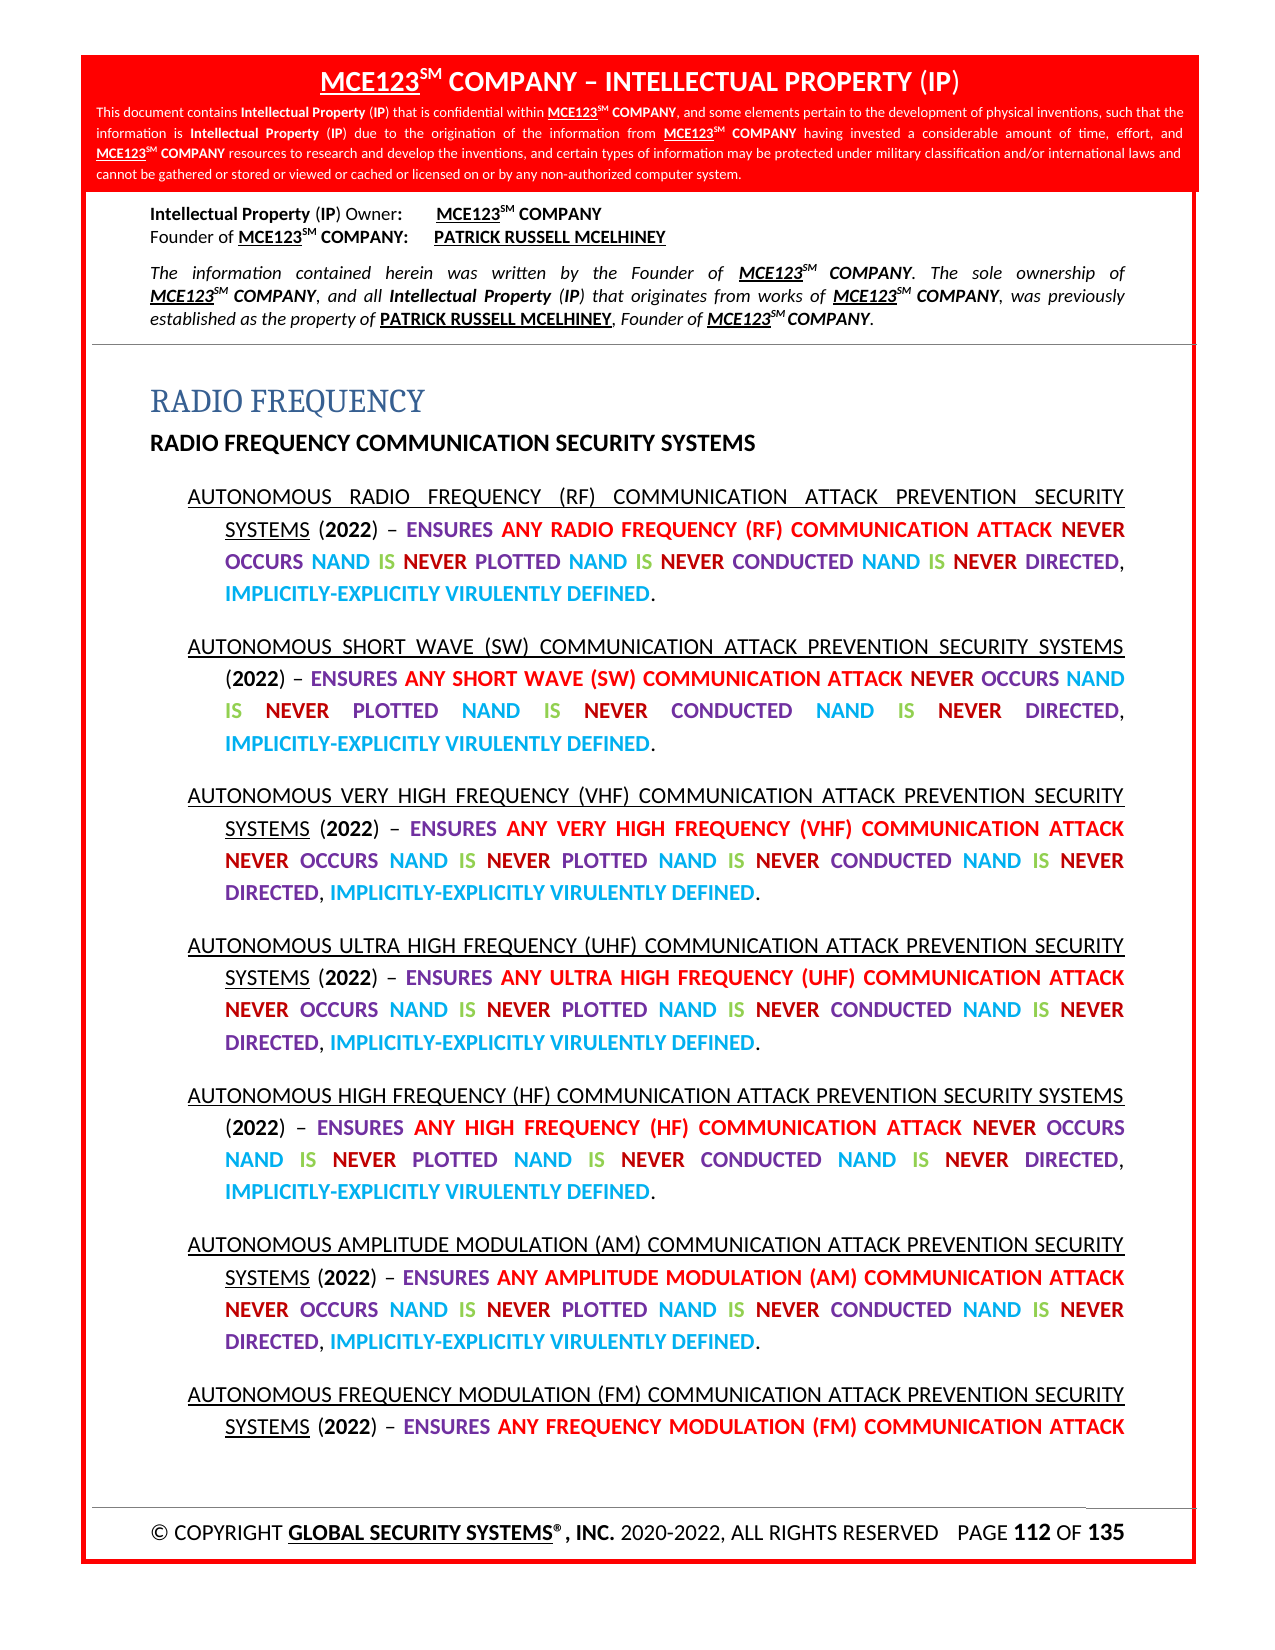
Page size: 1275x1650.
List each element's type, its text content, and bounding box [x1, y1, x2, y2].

text AUTONOMOUS AMPLITUDE MODULATION (AM) COMMUNICATION ATTACK PREVENTION SECURITY SYSTEMS (2022) – ENSURES ANY AMPLITUDE MODULATION (AM) COMMUNICATION ATTACK NEVER OCCURS NAND IS NEVER PLOTTED NAND IS NEVER CONDUCTED NAND IS NEVER DIRECTED, IMPLICITLY-EXPLICITLY VIRULENTLY DEFINED. [187, 1255, 1125, 1355]
text AUTONOMOUS ULTRA HIGH FREQUENCY (UHF) COMMUNICATION ATTACK PREVENTION SECURITY SYSTEMS (2022) – ENSURES ANY ULTRA HIGH FREQUENCY (UHF) COMMUNICATION ATTACK NEVER OCCURS NAND IS NEVER PLOTTED NAND IS NEVER CONDUCTED NAND IS NEVER DIRECTED, IMPLICITLY-EXPLICITLY VIRULENTLY DEFINED. [187, 931, 1125, 955]
text AUTONOMOUS VERY HIGH FREQUENCY (VHF) COMMUNICATION ATTACK PREVENTION SECURITY SYSTEMS (2022) – ENSURES ANY VERY HIGH FREQUENCY (VHF) COMMUNICATION ATTACK NEVER OCCURS NAND IS NEVER PLOTTED NAND IS NEVER CONDUCTED NAND IS NEVER DIRECTED, IMPLICITLY-EXPLICITLY VIRULENTLY DEFINED. [187, 807, 1125, 906]
text AUTONOMOUS HIGH FREQUENCY (HF) COMMUNICATION ATTACK PREVENTION SECURITY SYSTEMS (2022) – ENSURES ANY HIGH FREQUENCY (HF) COMMUNICATION ATTACK NEVER OCCURS NAND IS NEVER PLOTTED NAND IS NEVER CONDUCTED NAND IS NEVER DIRECTED, IMPLICITLY-EXPLICITLY VIRULENTLY DEFINED. [187, 1081, 1125, 1105]
text AUTONOMOUS VERY HIGH FREQUENCY (VHF) COMMUNICATION ATTACK PREVENTION SECURITY SYSTEMS (2022) – ENSURES ANY VERY HIGH FREQUENCY (VHF) COMMUNICATION ATTACK NEVER OCCURS NAND IS NEVER PLOTTED NAND IS NEVER CONDUCTED NAND IS NEVER DIRECTED, IMPLICITLY-EXPLICITLY VIRULENTLY DEFINED. [187, 782, 1125, 806]
text AUTONOMOUS ULTRA HIGH FREQUENCY (UHF) COMMUNICATION ATTACK PREVENTION SECURITY SYSTEMS (2022) – ENSURES ANY ULTRA HIGH FREQUENCY (UHF) COMMUNICATION ATTACK NEVER OCCURS NAND IS NEVER PLOTTED NAND IS NEVER CONDUCTED NAND IS NEVER DIRECTED, IMPLICITLY-EXPLICITLY VIRULENTLY DEFINED. [187, 956, 1125, 1056]
text AUTONOMOUS RADIO FREQUENCY (RF) COMMUNICATION ATTACK PREVENTION SECURITY SYSTEMS (2022) – ENSURES ANY RADIO FREQUENCY (RF) COMMUNICATION ATTACK NEVER OCCURS NAND IS NEVER PLOTTED NAND IS NEVER CONDUCTED NAND IS NEVER DIRECTED, IMPLICITLY-EXPLICITLY VIRULENTLY DEFINED. [187, 508, 1125, 607]
subtitle RADIO FREQUENCY [150, 383, 1125, 421]
text AUTONOMOUS HIGH FREQUENCY (HF) COMMUNICATION ATTACK PREVENTION SECURITY SYSTEMS (2022) – ENSURES ANY HIGH FREQUENCY (HF) COMMUNICATION ATTACK NEVER OCCURS NAND IS NEVER PLOTTED NAND IS NEVER CONDUCTED NAND IS NEVER DIRECTED, IMPLICITLY-EXPLICITLY VIRULENTLY DEFINED. [187, 1106, 1125, 1205]
text AUTONOMOUS AMPLITUDE MODULATION (AM) COMMUNICATION ATTACK PREVENTION SECURITY SYSTEMS (2022) – ENSURES ANY AMPLITUDE MODULATION (AM) COMMUNICATION ATTACK NEVER OCCURS NAND IS NEVER PLOTTED NAND IS NEVER CONDUCTED NAND IS NEVER DIRECTED, IMPLICITLY-EXPLICITLY VIRULENTLY DEFINED. [187, 1230, 1125, 1254]
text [187, 1405, 1125, 1440]
text AUTONOMOUS SHORT WAVE (SW) COMMUNICATION ATTACK PREVENTION SECURITY SYSTEMS (2022) – ENSURES ANY SHORT WAVE (SW) COMMUNICATION ATTACK NEVER OCCURS NAND IS NEVER PLOTTED NAND IS NEVER CONDUCTED NAND IS NEVER DIRECTED, IMPLICITLY-EXPLICITLY VIRULENTLY DEFINED. [187, 632, 1125, 656]
text AUTONOMOUS RADIO FREQUENCY (RF) COMMUNICATION ATTACK PREVENTION SECURITY SYSTEMS (2022) – ENSURES ANY RADIO FREQUENCY (RF) COMMUNICATION ATTACK NEVER OCCURS NAND IS NEVER PLOTTED NAND IS NEVER CONDUCTED NAND IS NEVER DIRECTED, IMPLICITLY-EXPLICITLY VIRULENTLY DEFINED. [187, 482, 1125, 507]
text RADIO FREQUENCY COMMUNICATION SECURITY SYSTEMS [150, 427, 1125, 457]
text AUTONOMOUS SHORT WAVE (SW) COMMUNICATION ATTACK PREVENTION SECURITY SYSTEMS (2022) – ENSURES ANY SHORT WAVE (SW) COMMUNICATION ATTACK NEVER OCCURS NAND IS NEVER PLOTTED NAND IS NEVER CONDUCTED NAND IS NEVER DIRECTED, IMPLICITLY-EXPLICITLY VIRULENTLY DEFINED. [187, 657, 1125, 757]
